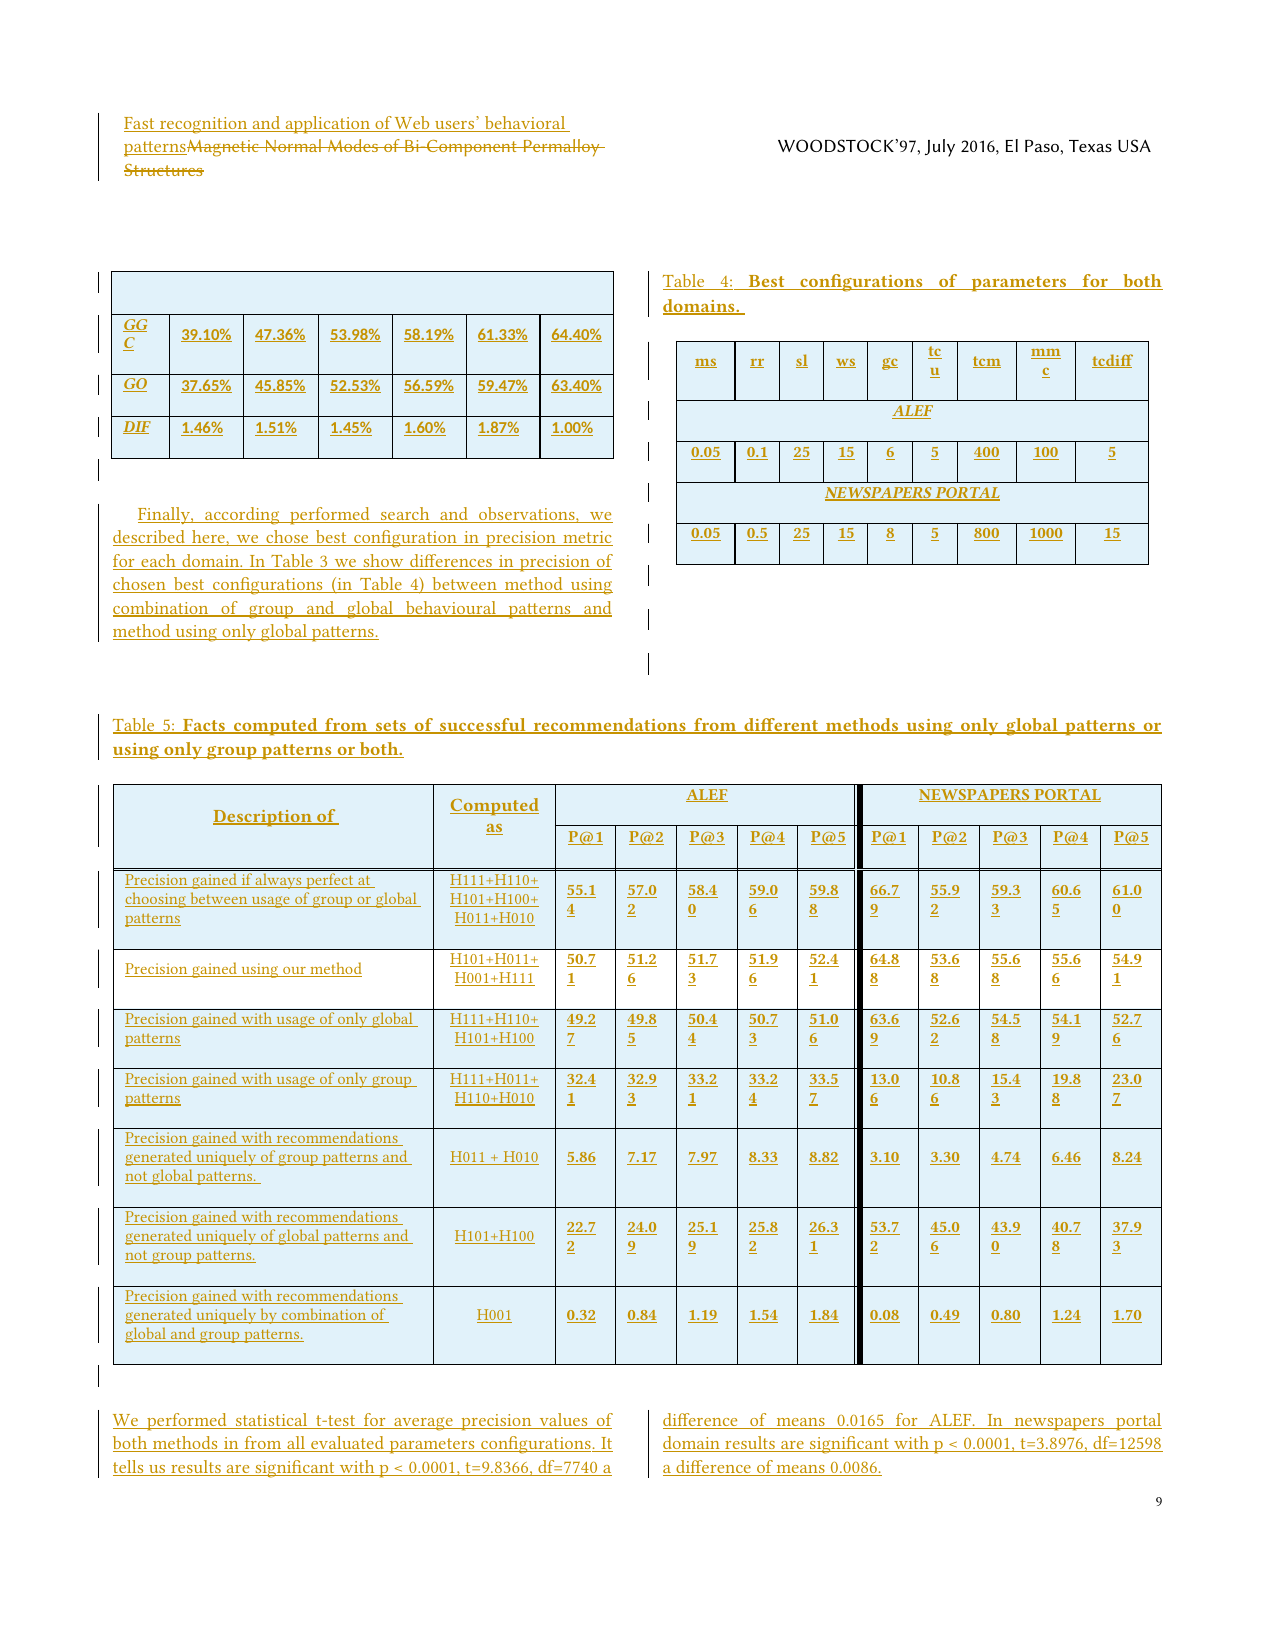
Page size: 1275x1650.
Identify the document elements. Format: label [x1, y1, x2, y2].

table_cell [798, 950, 854, 1008]
table_cell [556, 950, 615, 1008]
table_cell [1041, 950, 1100, 1008]
table_cell [738, 950, 797, 1008]
table_cell [919, 950, 979, 1008]
table_cell [677, 950, 737, 1008]
table_cell [980, 950, 1040, 1008]
table_cell [863, 950, 918, 1008]
table_cell [616, 950, 676, 1008]
table_cell [114, 950, 433, 1008]
table_cell [434, 950, 555, 1008]
table_cell [1101, 950, 1161, 1008]
